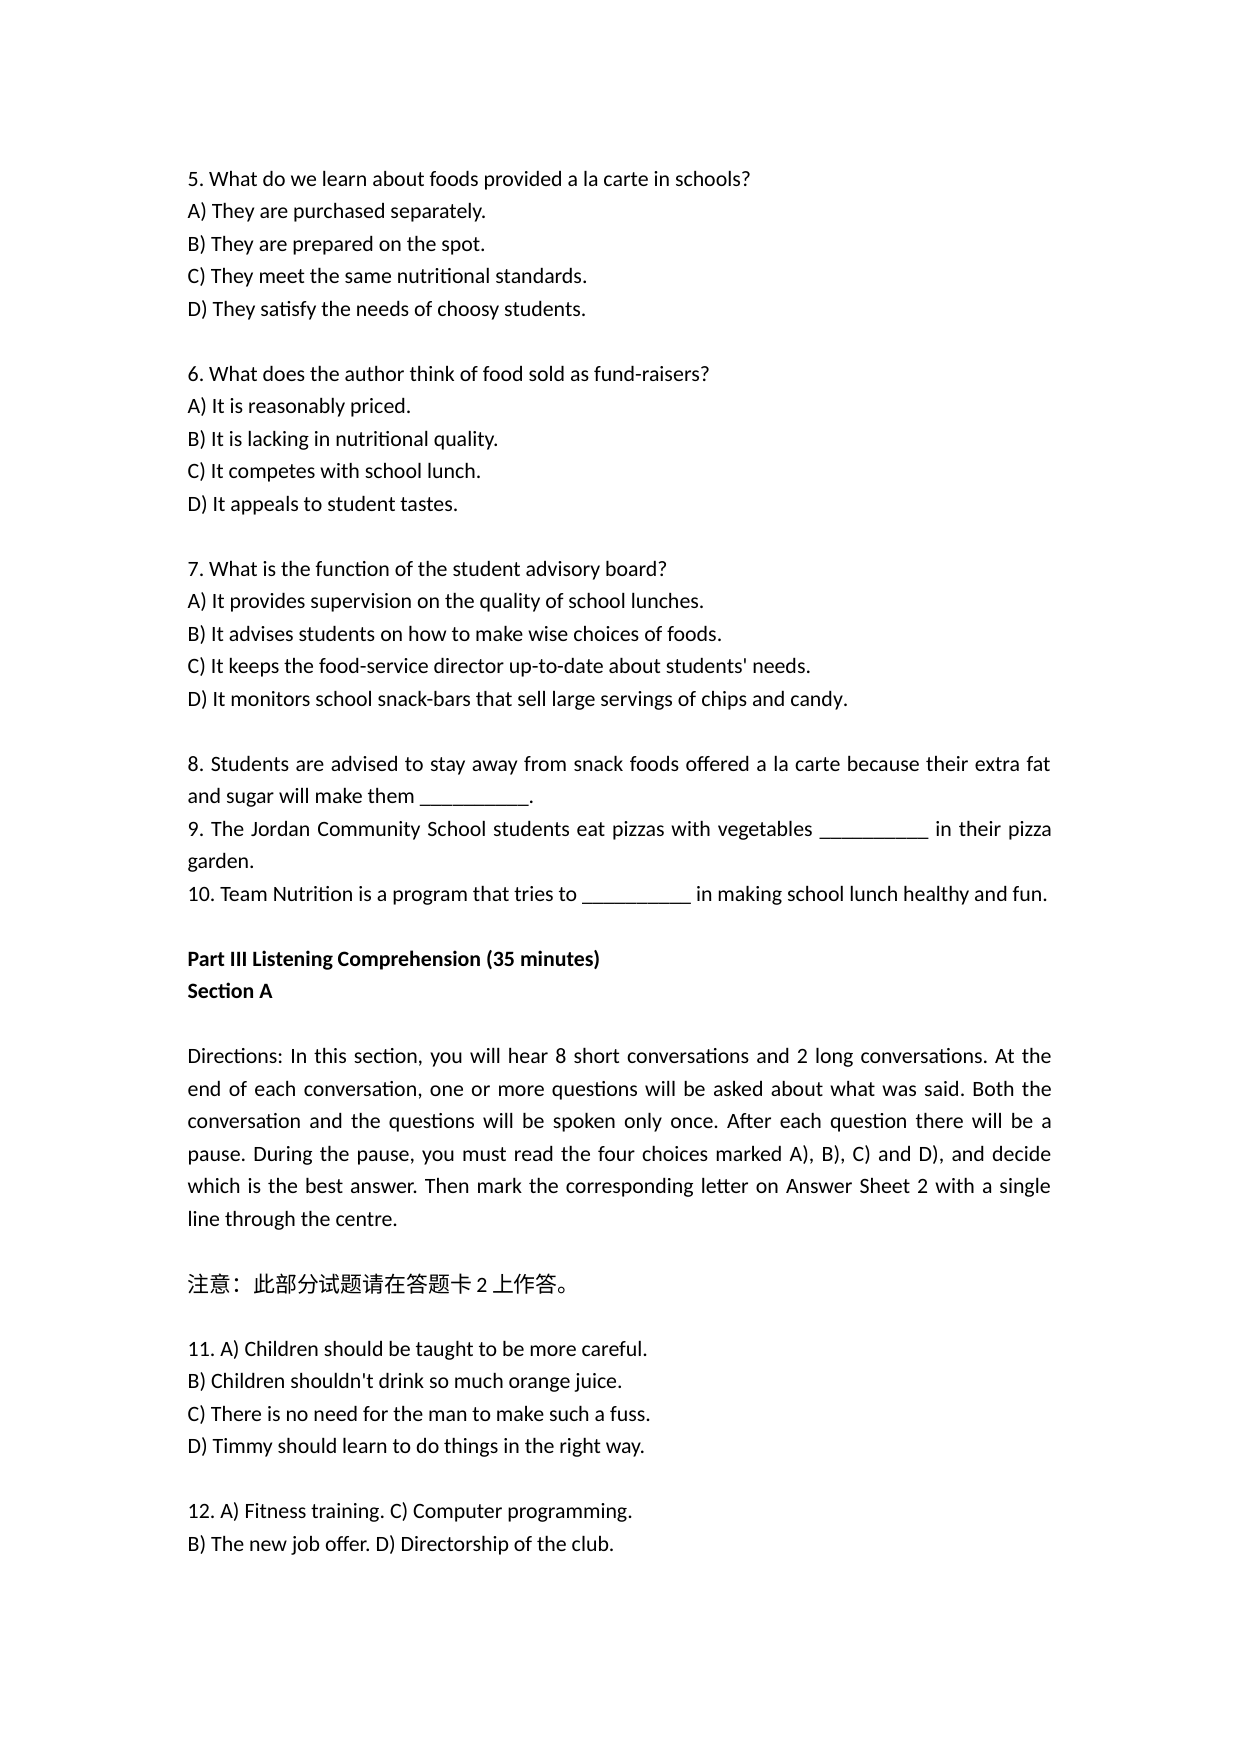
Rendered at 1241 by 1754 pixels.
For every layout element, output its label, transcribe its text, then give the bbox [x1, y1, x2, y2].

text D) It monitors school snack-bars that sell large servings of chips and candy. [187, 682, 1053, 714]
text 11. A) Children should be taught to be more careful. [187, 1332, 1053, 1364]
text 8. Students are advised to stay away from snack foods offered a la carte because their extra fat and sugar will make them __________. [187, 747, 1053, 812]
text 6. What does the author think of food sold as fund-raisers? [187, 357, 1053, 389]
text B) Children shouldn't drink so much orange juice. [187, 1364, 1053, 1397]
text 7. What is the function of the student advisory board? [187, 552, 1053, 584]
text B) It is lacking in nutritional quality. [187, 422, 1053, 454]
text 10. Team Nutrition is a program that tries to __________ in making school lunch healthy and fun. [187, 877, 1053, 909]
text Directions: In this section, you will hear 8 short conversations and 2 long conversations. At the end of each conversation, one or more questions will be asked about what was said. Both the conversation and the questions will be spoken only once. After each question there will be a pause. During the pause, you must read the four choices marked A), B), C) and D), and decide which is the best answer. Then mark the corresponding letter on Answer Sheet 2 with a single line through the centre. [187, 1039, 1053, 1234]
text A) It is reasonably priced. [187, 389, 1053, 422]
text D) It appeals to student tastes. [187, 487, 1053, 519]
text B) The new job offer. D) Directorship of the club. [187, 1527, 1053, 1559]
text C) They meet the same nutritional standards. [187, 259, 1053, 292]
text 9. The Jordan Community School students eat pizzas with vegetables __________ in their pizza garden. [187, 812, 1053, 877]
text C) It keeps the food-service director up-to-date about students' needs. [187, 649, 1053, 682]
text D) Timmy should learn to do things in the right way. [187, 1429, 1053, 1462]
text C) There is no need for the man to make such a fuss. [187, 1397, 1053, 1429]
text 12. A) Fitness training. C) Computer programming. [187, 1494, 1053, 1527]
text 注意：此部分试题请在答题卡2上作答。 [187, 1267, 1053, 1299]
text A) It provides supervision on the quality of school lunches. [187, 584, 1053, 617]
text C) It competes with school lunch. [187, 454, 1053, 487]
text Part III Listening Comprehension (35 minutes) [187, 942, 1053, 974]
text D) They satisfy the needs of choosy students. [187, 292, 1053, 324]
text A) They are purchased separately. [187, 194, 1053, 227]
text B) They are prepared on the spot. [187, 227, 1053, 259]
text 5. What do we learn about foods provided a la carte in schools? [187, 162, 1053, 194]
text B) It advises students on how to make wise choices of foods. [187, 617, 1053, 649]
text Section A [187, 974, 1053, 1007]
